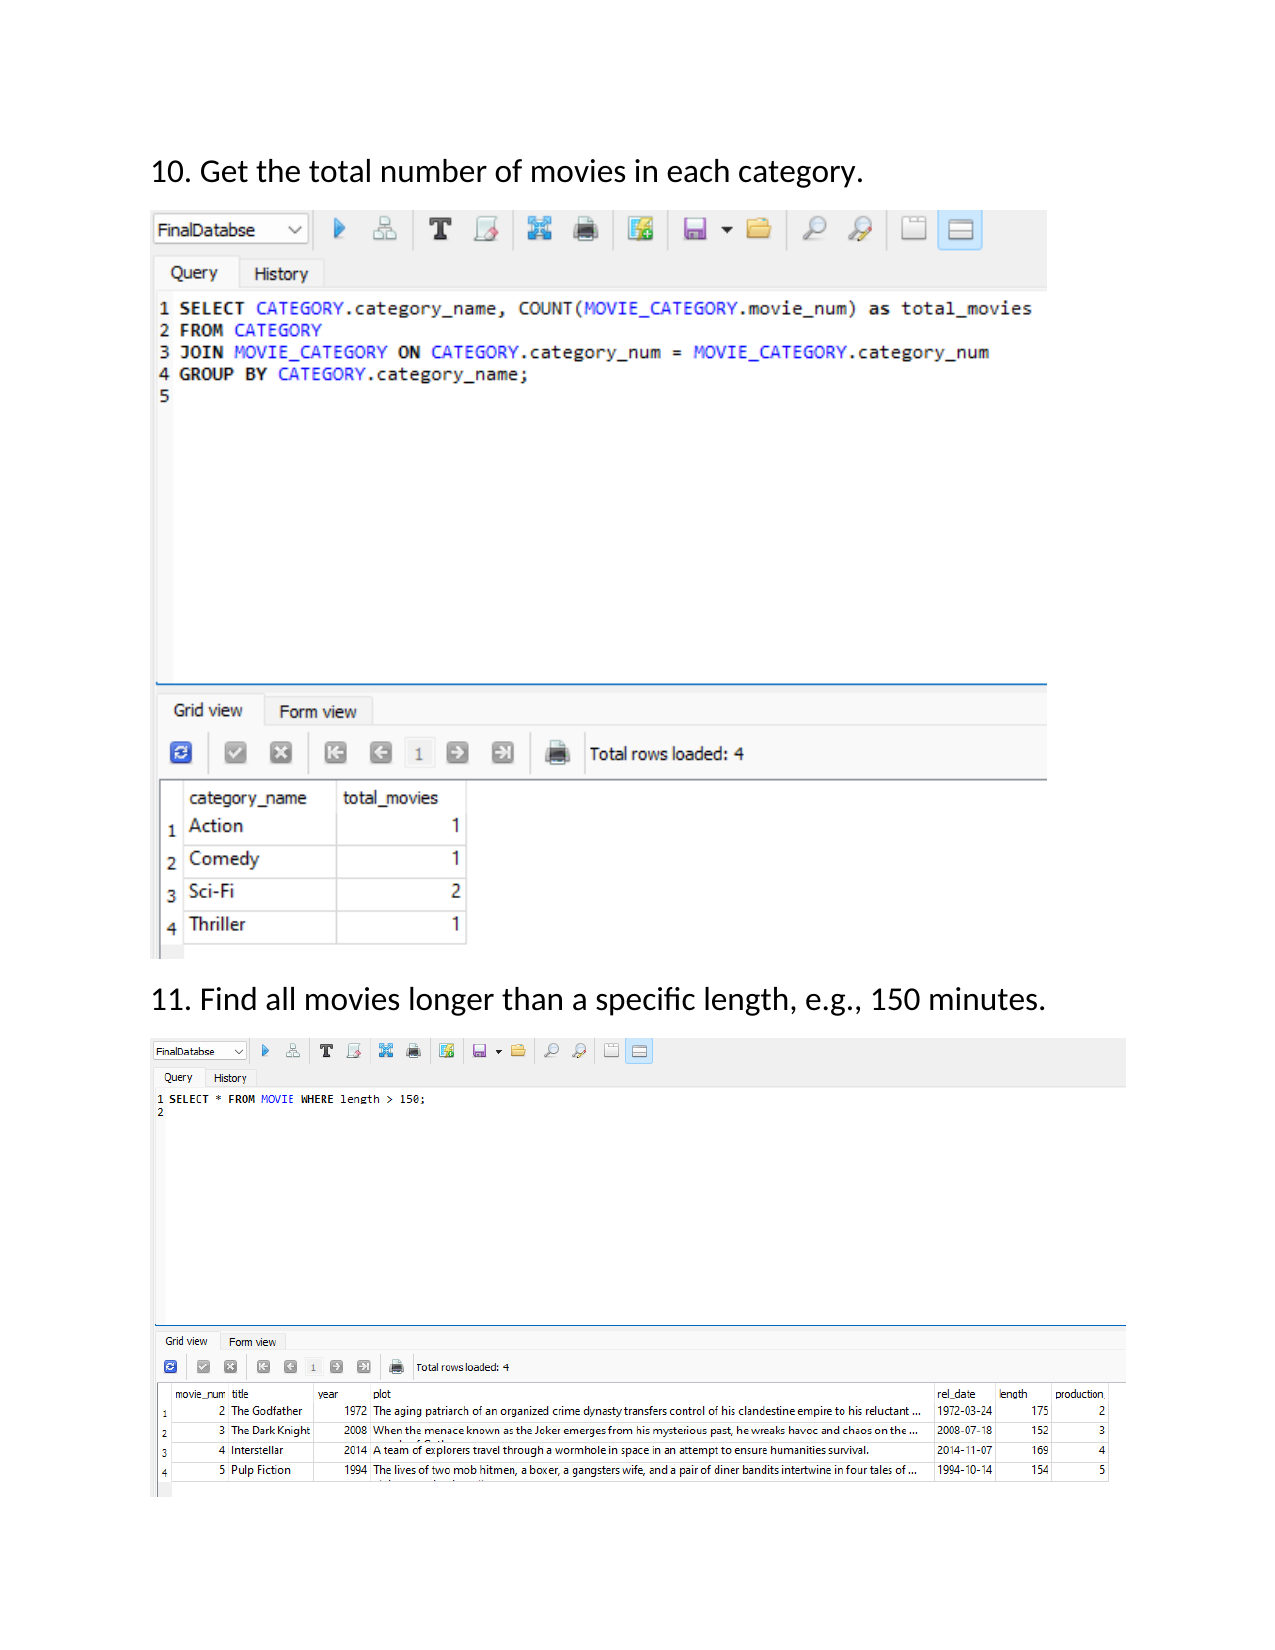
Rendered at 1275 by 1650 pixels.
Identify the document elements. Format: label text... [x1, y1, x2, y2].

text 10. Get the total number of movies in each category. [150, 150, 1125, 191]
picture [150, 210, 1047, 959]
text 11. Find all movies longer than a specific length, e.g., 150 minutes. [150, 978, 1125, 1019]
picture [150, 1038, 1126, 1497]
